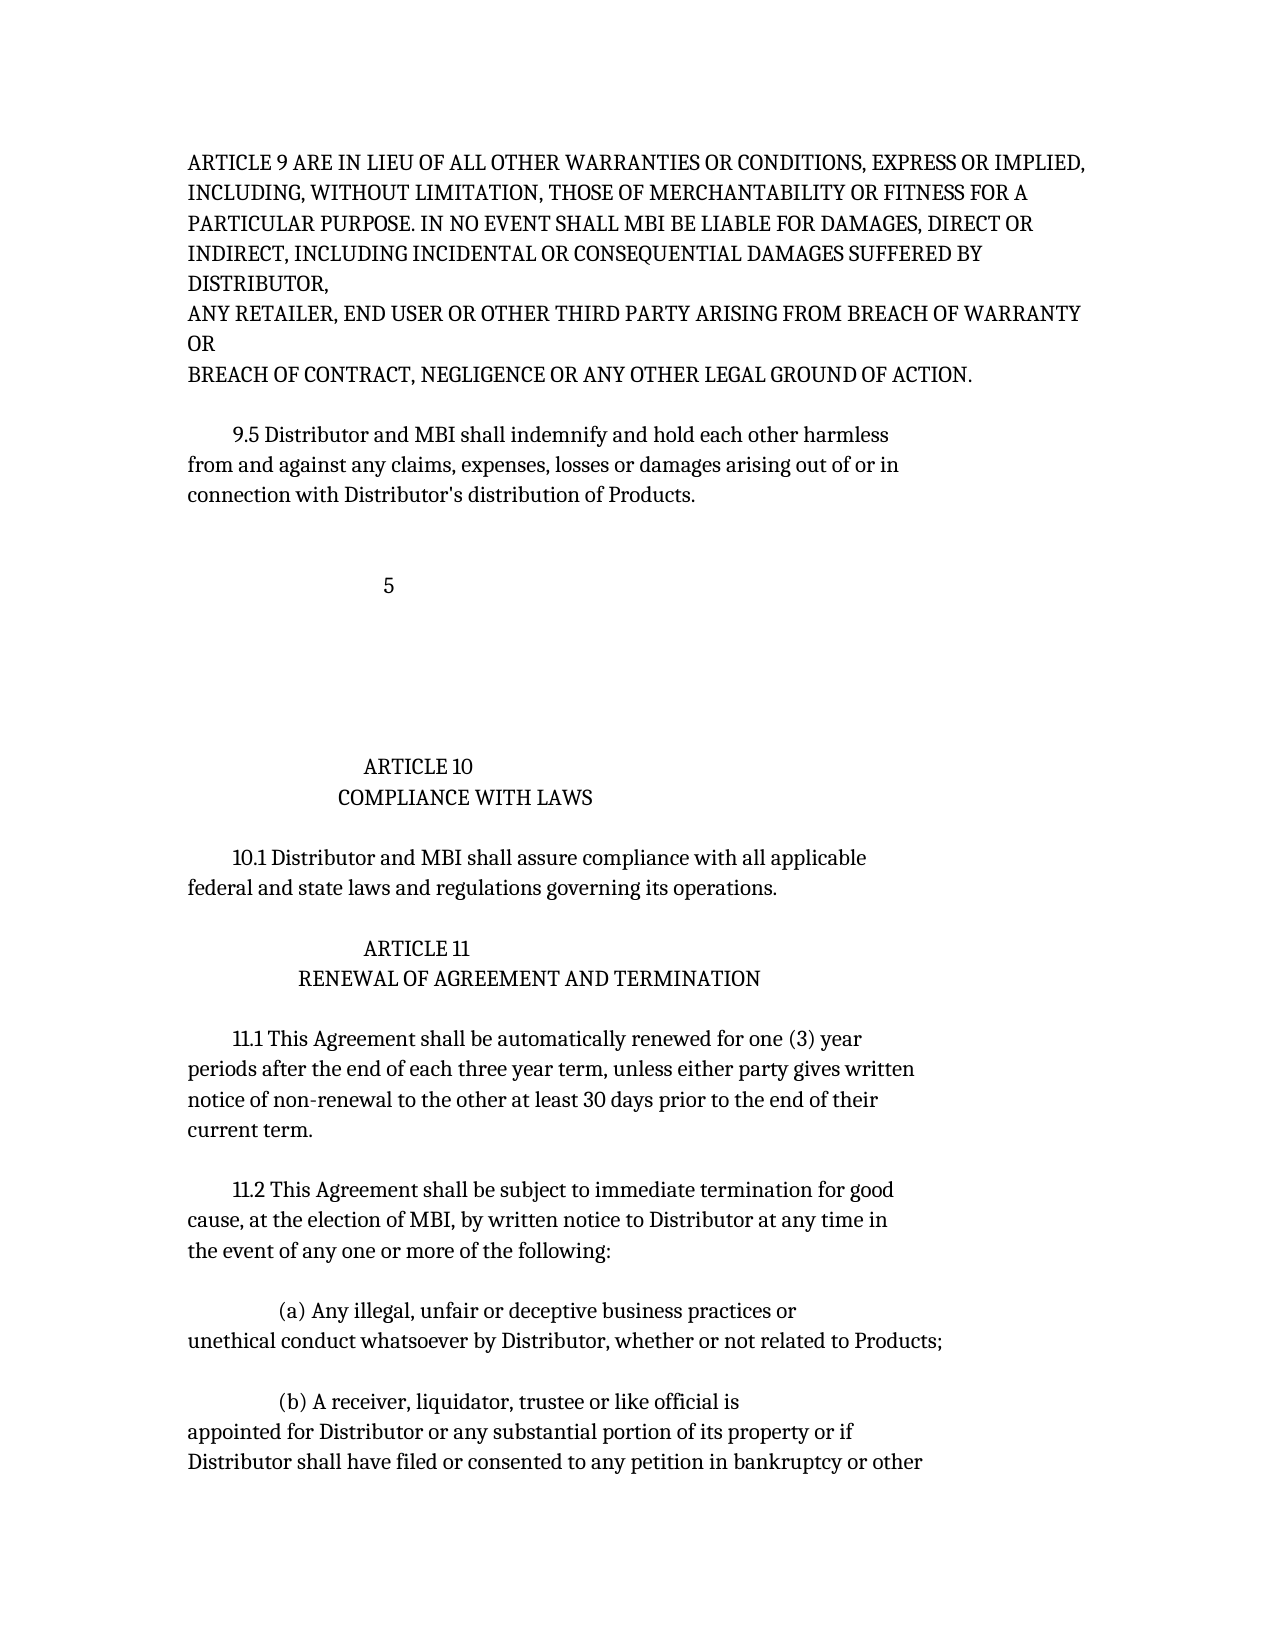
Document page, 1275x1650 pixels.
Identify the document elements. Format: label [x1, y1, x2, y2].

text [187, 150, 1087, 1475]
